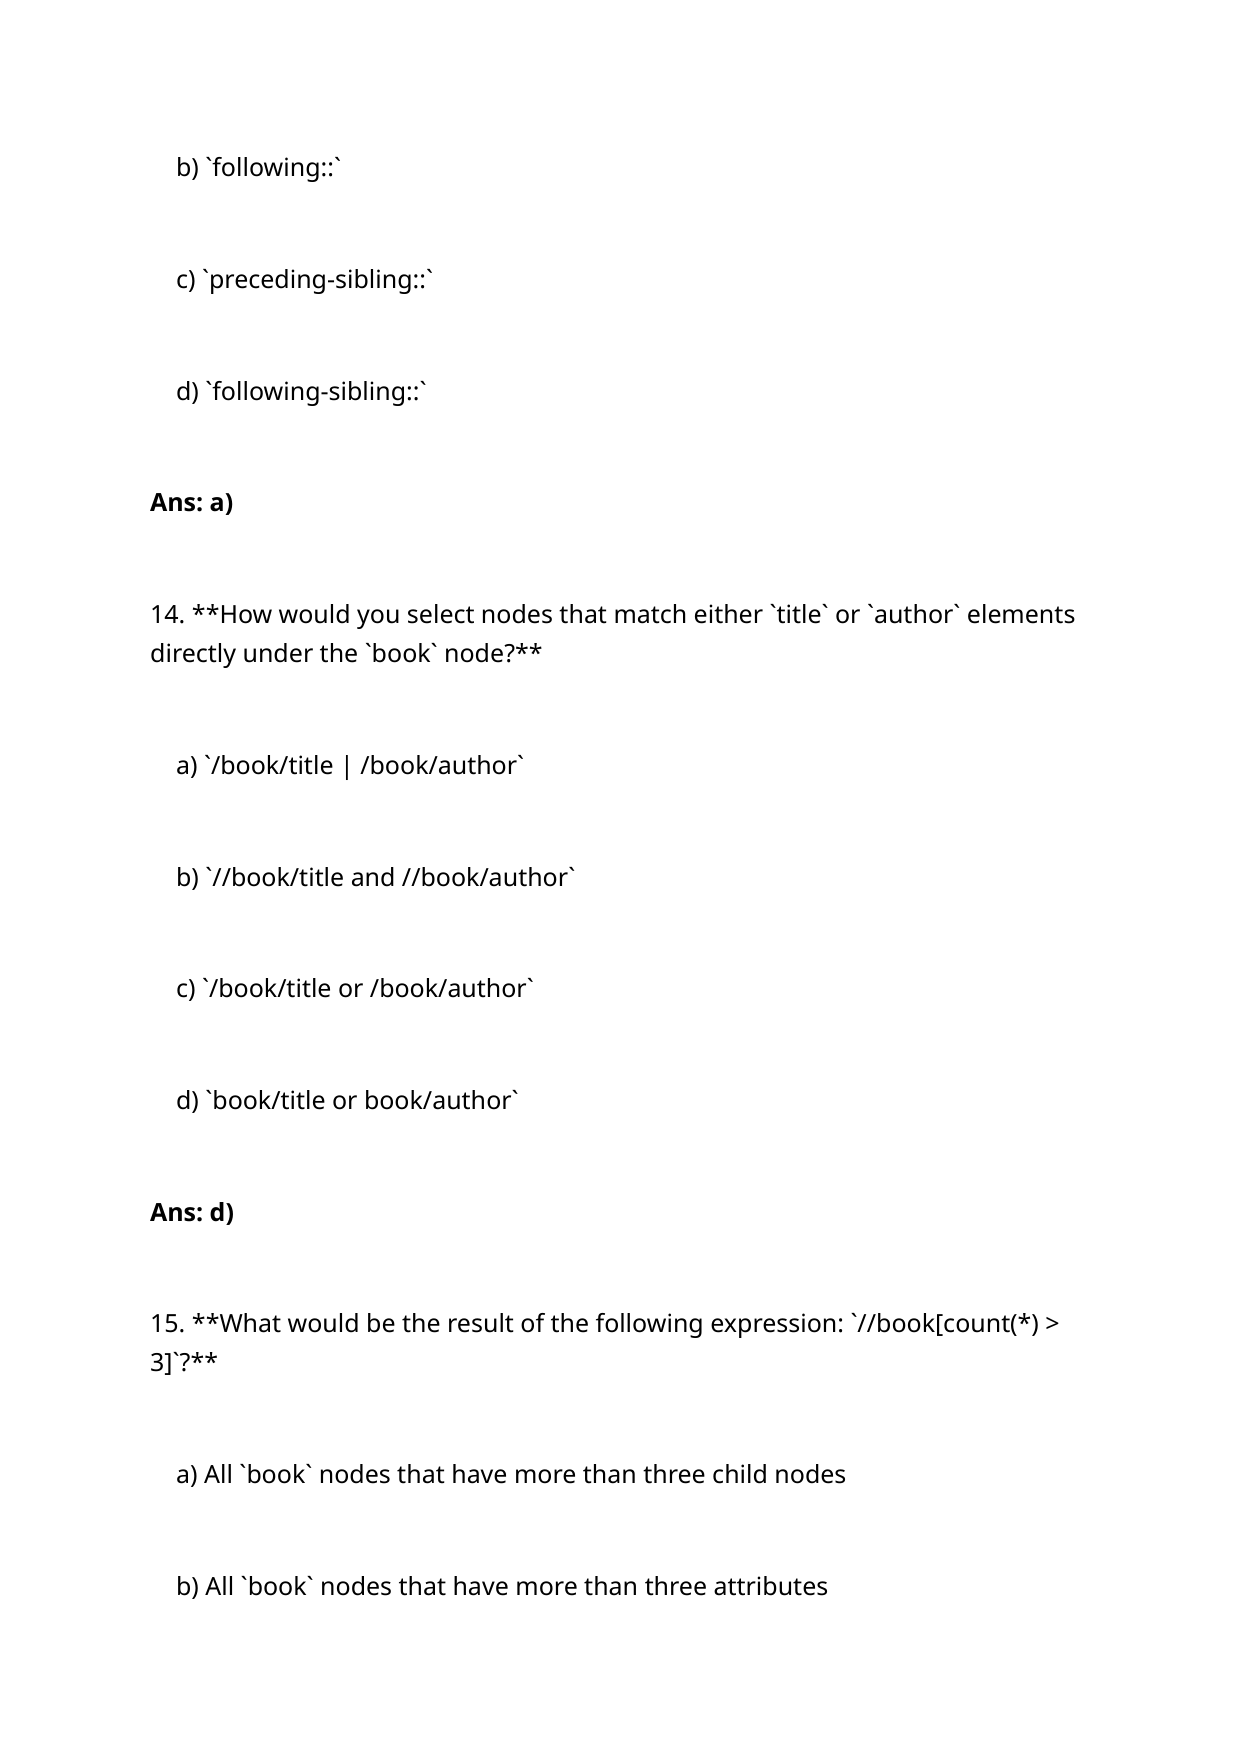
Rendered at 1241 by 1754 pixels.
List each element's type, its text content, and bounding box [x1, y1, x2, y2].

text b) `following::` [150, 150, 1090, 184]
text Ans: a) [150, 485, 1090, 519]
text 14. **How would you select nodes that match either `title` or `author` elements directly under the `book` node?** [150, 597, 1090, 670]
text Ans: d) [150, 1194, 1090, 1228]
text a) All `book` nodes that have more than three child nodes [150, 1457, 1090, 1491]
text d) `following-sibling::` [150, 373, 1090, 407]
text a) `/book/title | /book/author` [150, 747, 1090, 782]
text d) `book/title or book/author` [150, 1082, 1090, 1117]
text c) `/book/title or /book/author` [150, 971, 1090, 1005]
text 15. **What would be the result of the following expression: `//book[count(*) > 3]`?** [150, 1306, 1090, 1379]
text b) `//book/title and //book/author` [150, 859, 1090, 893]
text b) All `book` nodes that have more than three attributes [150, 1568, 1090, 1602]
text c) `preceding-sibling::` [150, 262, 1090, 296]
